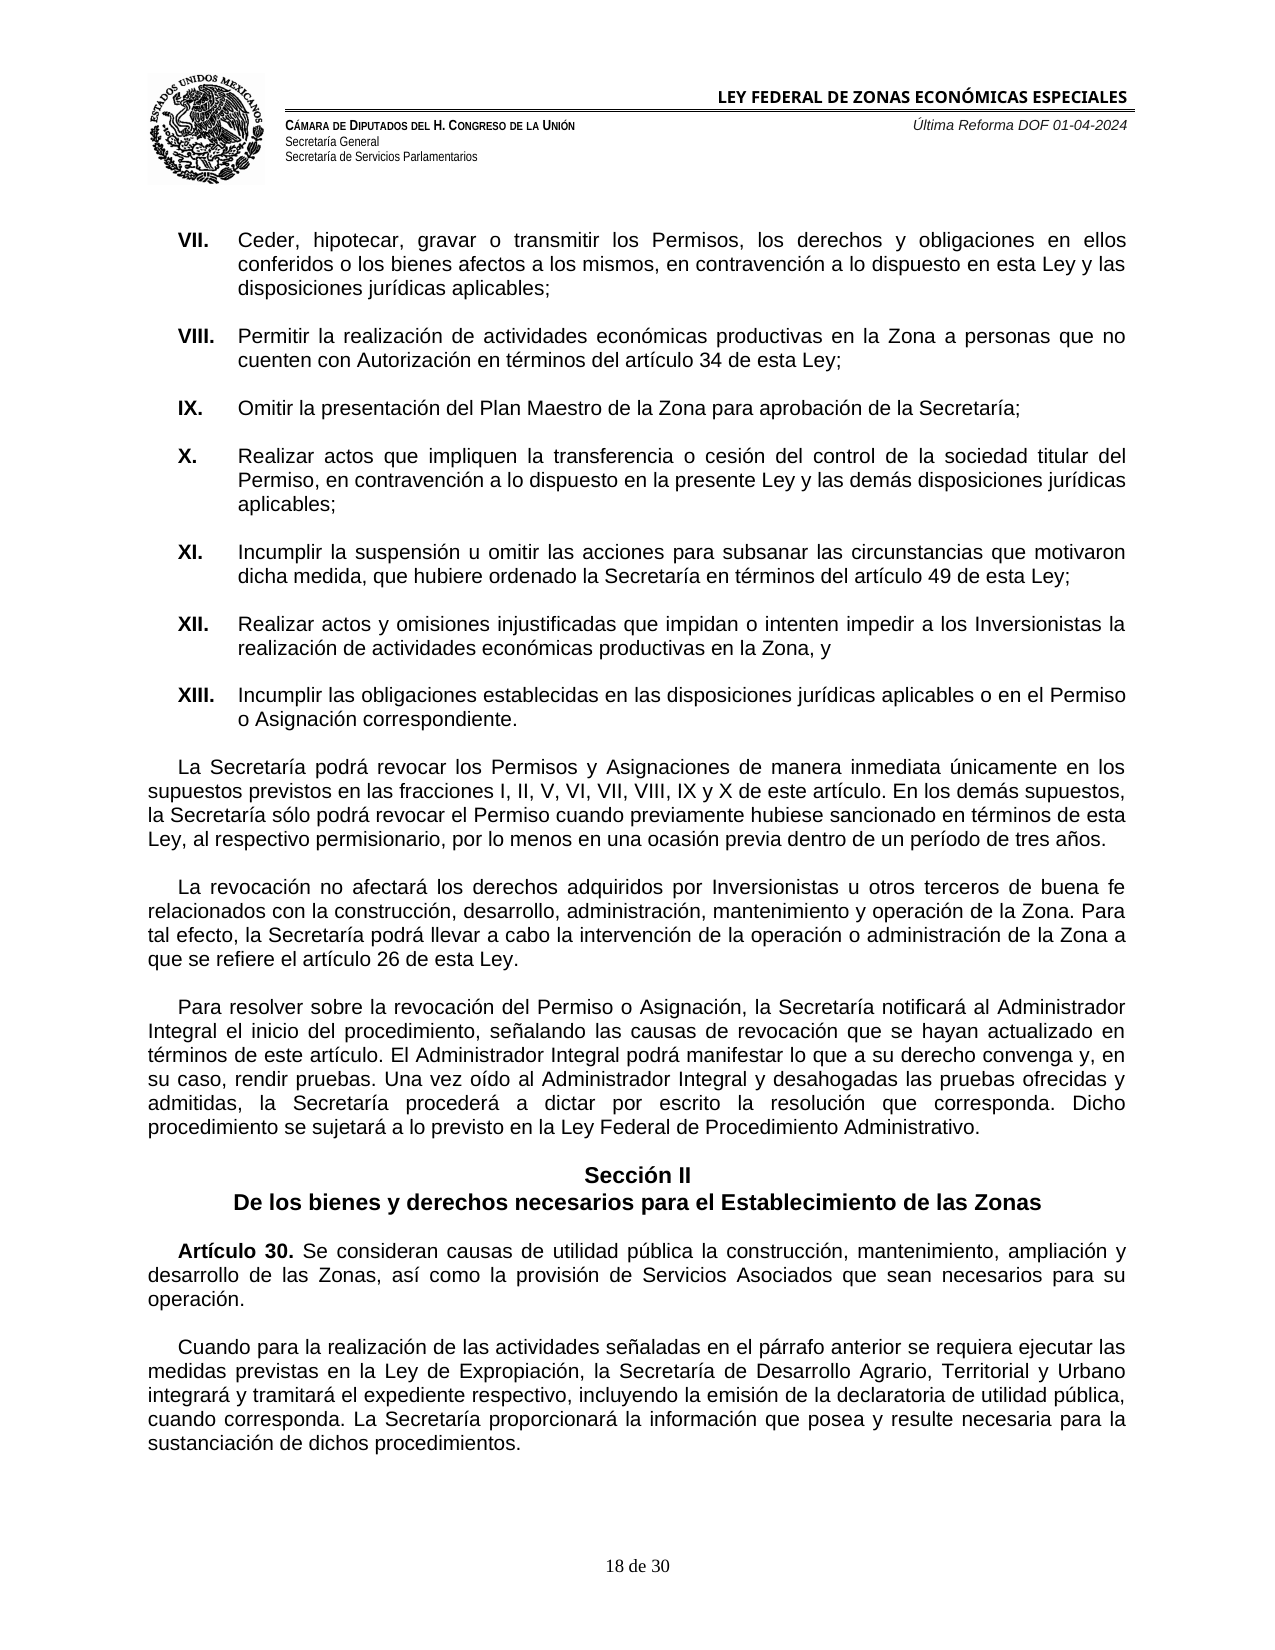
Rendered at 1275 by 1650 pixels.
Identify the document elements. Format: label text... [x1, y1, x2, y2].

text VII. Ceder, hipotecar, gravar o transmitir los Permisos, los derechos y obligaciones en ellos conferidos o los bienes afectos a los mismos, en contravención a lo dispuesto en esta Ley y las disposiciones jurídicas aplicables; [178, 228, 1127, 300]
text X. Realizar actos que impliquen la transferencia o cesión del control de la sociedad titular del Permiso, en contravención a lo dispuesto en la presente Ley y las demás disposiciones jurídicas aplicables; [178, 444, 1127, 516]
text XIII. Incumplir las obligaciones establecidas en las disposiciones jurídicas aplicables o en el Permiso o Asignación correspondiente. [178, 683, 1127, 731]
text Para resolver sobre la revocación del Permiso o Asignación, la Secretaría notificará al Administrador Integral el inicio del procedimiento, señalando las causas de revocación que se hayan actualizado en términos de este artículo. El Administrador Integral podrá manifestar lo que a su derecho convenga y, en su caso, rendir pruebas. Una vez oído al Administrador Integral y desahogadas las pruebas ofrecidas y admitidas, la Secretaría procederá a dictar por escrito la resolución que corresponda. Dicho procedimiento se sujetará a lo previsto en la Ley Federal de Procedimiento Administrativo. [148, 995, 1127, 1138]
text VIII. Permitir la realización de actividades económicas productivas en la Zona a personas que no cuenten con Autorización en términos del artículo 34 de esta Ley; [178, 324, 1127, 372]
text Cuando para la realización de las actividades señaladas en el párrafo anterior se requiera ejecutar las medidas previstas en la Ley de Expropiación, la Secretaría de Desarrollo Agrario, Territorial y Urbano integrará y tramitará el expediente respectivo, incluyendo la emisión de la declaratoria de utilidad pública, cuando corresponda. La Secretaría proporcionará la información que posea y resulte necesaria para la sustanciación de dichos procedimientos. [148, 1335, 1127, 1455]
text XII. Realizar actos y omisiones injustificadas que impidan o intenten impedir a los Inversionistas la realización de actividades económicas productivas en la Zona, y [178, 611, 1127, 659]
text Artículo 30. Se consideran causas de utilidad pública la construcción, mantenimiento, ampliación y desarrollo de las Zonas, así como la provisión de Servicios Asociados que sean necesarios para su operación. [148, 1239, 1127, 1311]
text De los bienes y derechos necesarios para el Establecimiento de las Zonas [148, 1189, 1127, 1215]
text IX. Omitir la presentación del Plan Maestro de la Zona para aprobación de la Secretaría; [178, 396, 1127, 420]
text XI. Incumplir la suspensión u omitir las acciones para subsanar las circunstancias que motivaron dicha medida, que hubiere ordenado la Secretaría en términos del artículo 49 de esta Ley; [178, 539, 1127, 587]
text Sección II [148, 1162, 1127, 1189]
text La Secretaría podrá revocar los Permisos y Asignaciones de manera inmediata únicamente en los supuestos previstos en las fracciones I, II, V, VI, VII, VIII, IX y X de este artículo. En los demás supuestos, la Secretaría sólo podrá revocar el Permiso cuando previamente hubiese sancionado en términos de esta Ley, al respectivo permisionario, por lo menos en una ocasión previa dentro de un período de tres años. [148, 755, 1127, 851]
text La revocación no afectará los derechos adquiridos por Inversionistas u otros terceros de buena fe relacionados con la construcción, desarrollo, administración, mantenimiento y operación de la Zona. Para tal efecto, la Secretaría podrá llevar a cabo la intervención de la operación o administración de la Zona a que se refiere el artículo 26 de esta Ley. [148, 875, 1127, 971]
